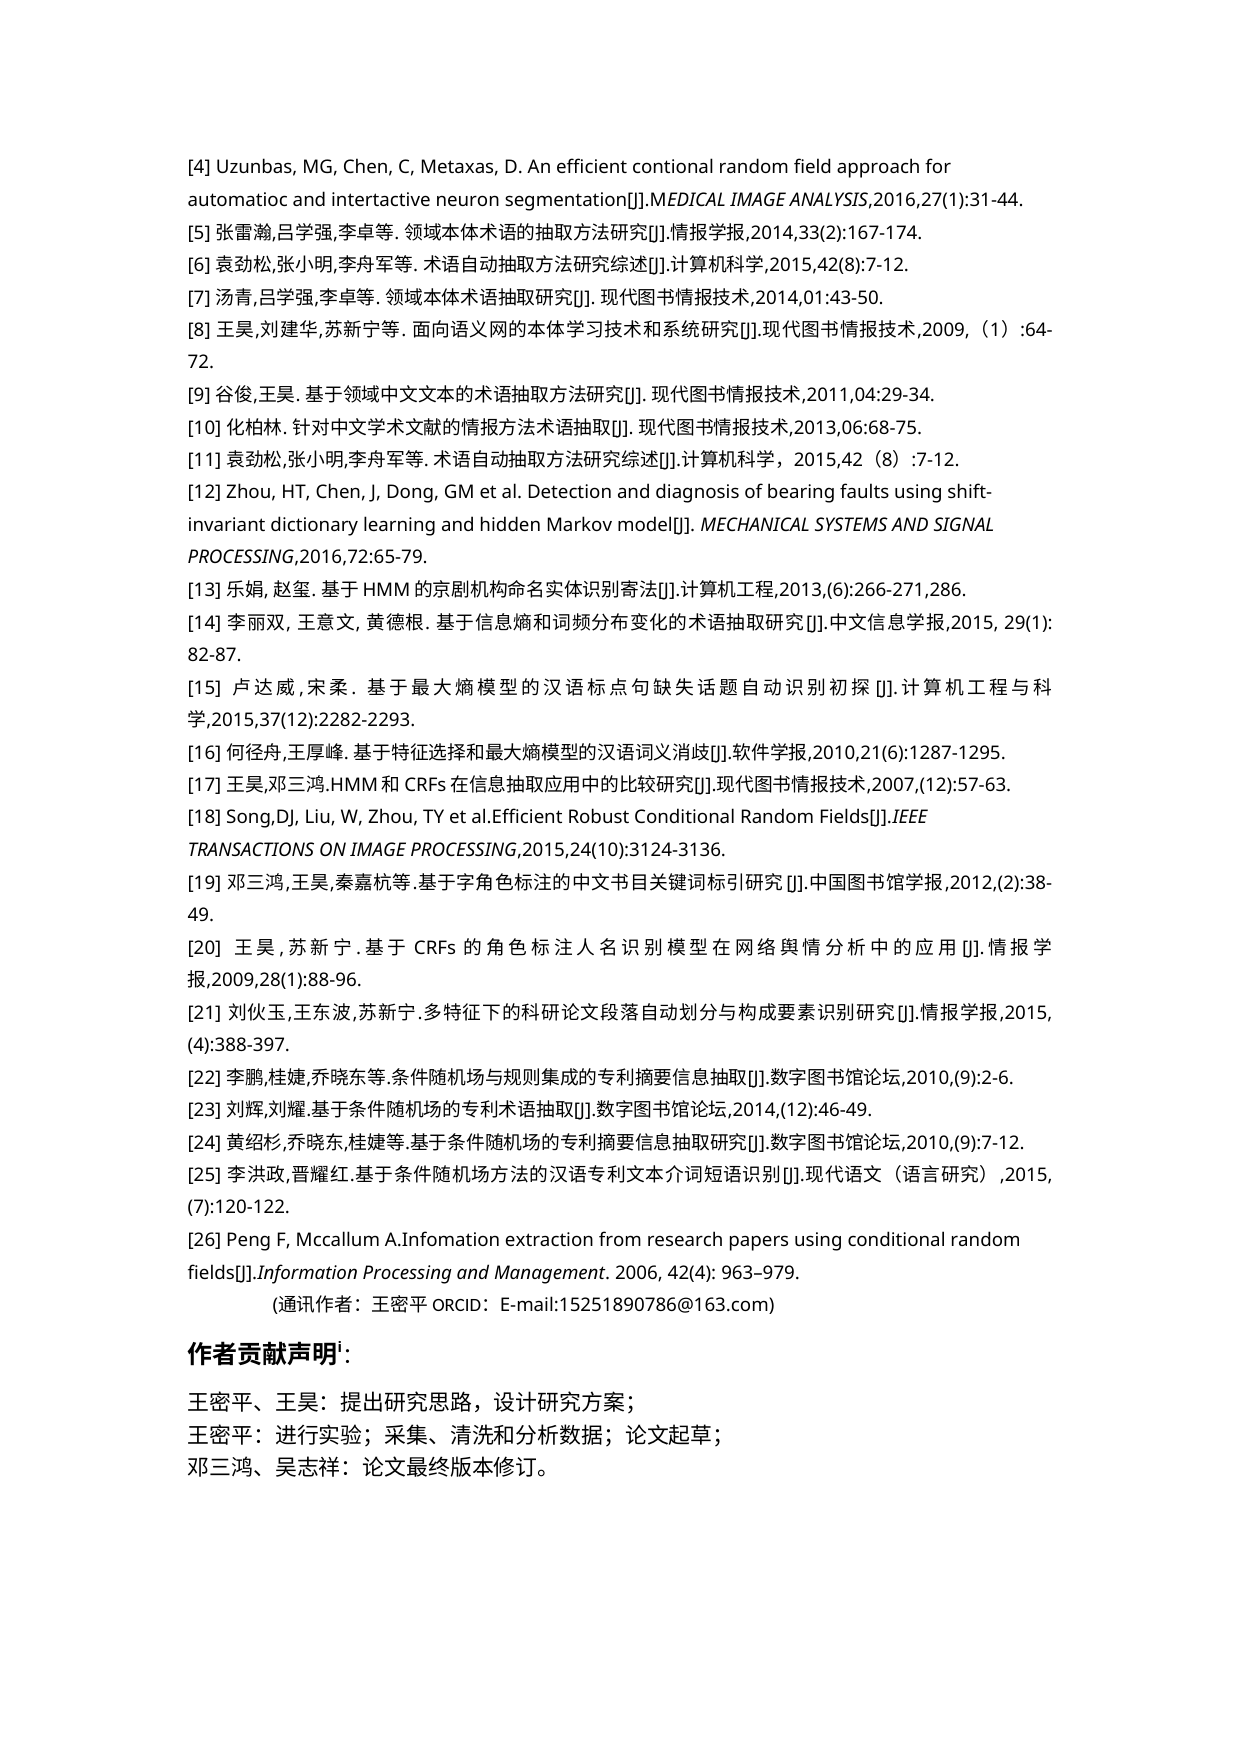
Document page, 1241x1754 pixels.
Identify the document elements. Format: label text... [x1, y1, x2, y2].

text (通讯作者：王密平 ORCID：E-mail:15251890786@163.com) [187, 1287, 1053, 1320]
text [13] 乐娟, 赵玺. 基于HMM的京剧机构命名实体识别寄法[J].计算机工程,2013,(6):266-271,286. [187, 572, 1053, 605]
text [6] 袁劲松,张小明,李舟军等. 术语自动抽取方法研究综述[J].计算机科学,2015,42(8):7-12. [187, 247, 1053, 280]
text [4] Uzunbas, MG, Chen, C, Metaxas, D. An efficient contional random field approach for automatioc and intertactive neuron segmentation[J].MEDICAL IMAGE ANALYSIS,2016,27(1):31-44. [187, 150, 1053, 215]
text [21] 刘伙玉,王东波,苏新宁.多特征下的科研论文段落自动划分与构成要素识别研究[J].情报学报,2015,(4):388-397. [187, 995, 1053, 1060]
text 邓三鸿、吴志祥：论文最终版本修订。 [187, 1450, 1053, 1482]
text 王密平：进行实验；采集、清洗和分析数据；论文起草； [187, 1417, 1053, 1450]
text 王密平、王昊：提出研究思路，设计研究方案； [187, 1385, 1053, 1417]
text [10] 化柏林. 针对中文学术文献的情报方法术语抽取[J]. 现代图书情报技术,2013,06:68-75. [187, 410, 1053, 442]
text [24] 黄绍杉,乔晓东,桂婕等.基于条件随机场的专利摘要信息抽取研究[J].数字图书馆论坛,2010,(9):7-12. [187, 1125, 1053, 1157]
text [19] 邓三鸿,王昊,秦嘉杭等.基于字角色标注的中文书目关键词标引研究[J].中国图书馆学报,2012,(2):38-49. [187, 865, 1053, 930]
text [8] 王昊,刘建华,苏新宁等. 面向语义网的本体学习技术和系统研究[J].现代图书情报技术,2009,（1）:64-72. [187, 312, 1053, 377]
text [15] 卢达威,宋柔. 基于最大熵模型的汉语标点句缺失话题自动识别初探[J].计算机工程与科学,2015,37(12):2282-2293. [187, 670, 1053, 735]
text [18] Song,DJ, Liu, W, Zhou, TY et al.Efficient Robust Conditional Random Fields[J].IEEE TRANSACTIONS ON IMAGE PROCESSING,2015,24(10):3124-3136. [187, 800, 1053, 865]
text [14] 李丽双, 王意文, 黄德根. 基于信息熵和词频分布变化的术语抽取研究[J].中文信息学报,2015, 29(1): 82-87. [187, 605, 1053, 670]
text [5] 张雷瀚,吕学强,李卓等. 领域本体术语的抽取方法研究[J].情报学报,2014,33(2):167-174. [187, 215, 1053, 247]
text 作者贡献声明： [187, 1320, 1053, 1385]
text [22] 李鹏,桂婕,乔晓东等.条件随机场与规则集成的专利摘要信息抽取[J].数字图书馆论坛,2010,(9):2-6. [187, 1060, 1053, 1092]
text [23] 刘辉,刘耀.基于条件随机场的专利术语抽取[J].数字图书馆论坛,2014,(12):46-49. [187, 1092, 1053, 1125]
text [25] 李洪政,晋耀红.基于条件随机场方法的汉语专利文本介词短语识别[J].现代语文（语言研究）,2015,(7):120-122. [187, 1157, 1053, 1222]
text [11] 袁劲松,张小明,李舟军等. 术语自动抽取方法研究综述[J].计算机科学，2015,42（8）:7-12. [187, 442, 1053, 475]
text [20] 王昊,苏新宁.基于CRFs的角色标注人名识别模型在网络舆情分析中的应用[J].情报学报,2009,28(1):88-96. [187, 930, 1053, 995]
text [26] Peng F, Mccallum A.Infomation extraction from research papers using conditional random fields[J].Information Processing and Management. 2006, 42(4): 963–979. [187, 1222, 1053, 1287]
text [12] Zhou, HT, Chen, J, Dong, GM et al. Detection and diagnosis of bearing faults using shift-invariant dictionary learning and hidden Markov model[J]. MECHANICAL SYSTEMS AND SIGNAL PROCESSING,2016,72:65-79. [187, 475, 1053, 572]
text [17] 王昊,邓三鸿.HMM和CRFs在信息抽取应用中的比较研究[J].现代图书情报技术,2007,(12):57-63. [187, 767, 1053, 800]
text [7] 汤青,吕学强,李卓等. 领域本体术语抽取研究[J]. 现代图书情报技术,2014,01:43-50. [187, 280, 1053, 312]
text [9] 谷俊,王昊. 基于领域中文文本的术语抽取方法研究[J]. 现代图书情报技术,2011,04:29-34. [187, 377, 1053, 410]
text [16] 何径舟,王厚峰. 基于特征选择和最大熵模型的汉语词义消歧[J].软件学报,2010,21(6):1287-1295. [187, 735, 1053, 767]
